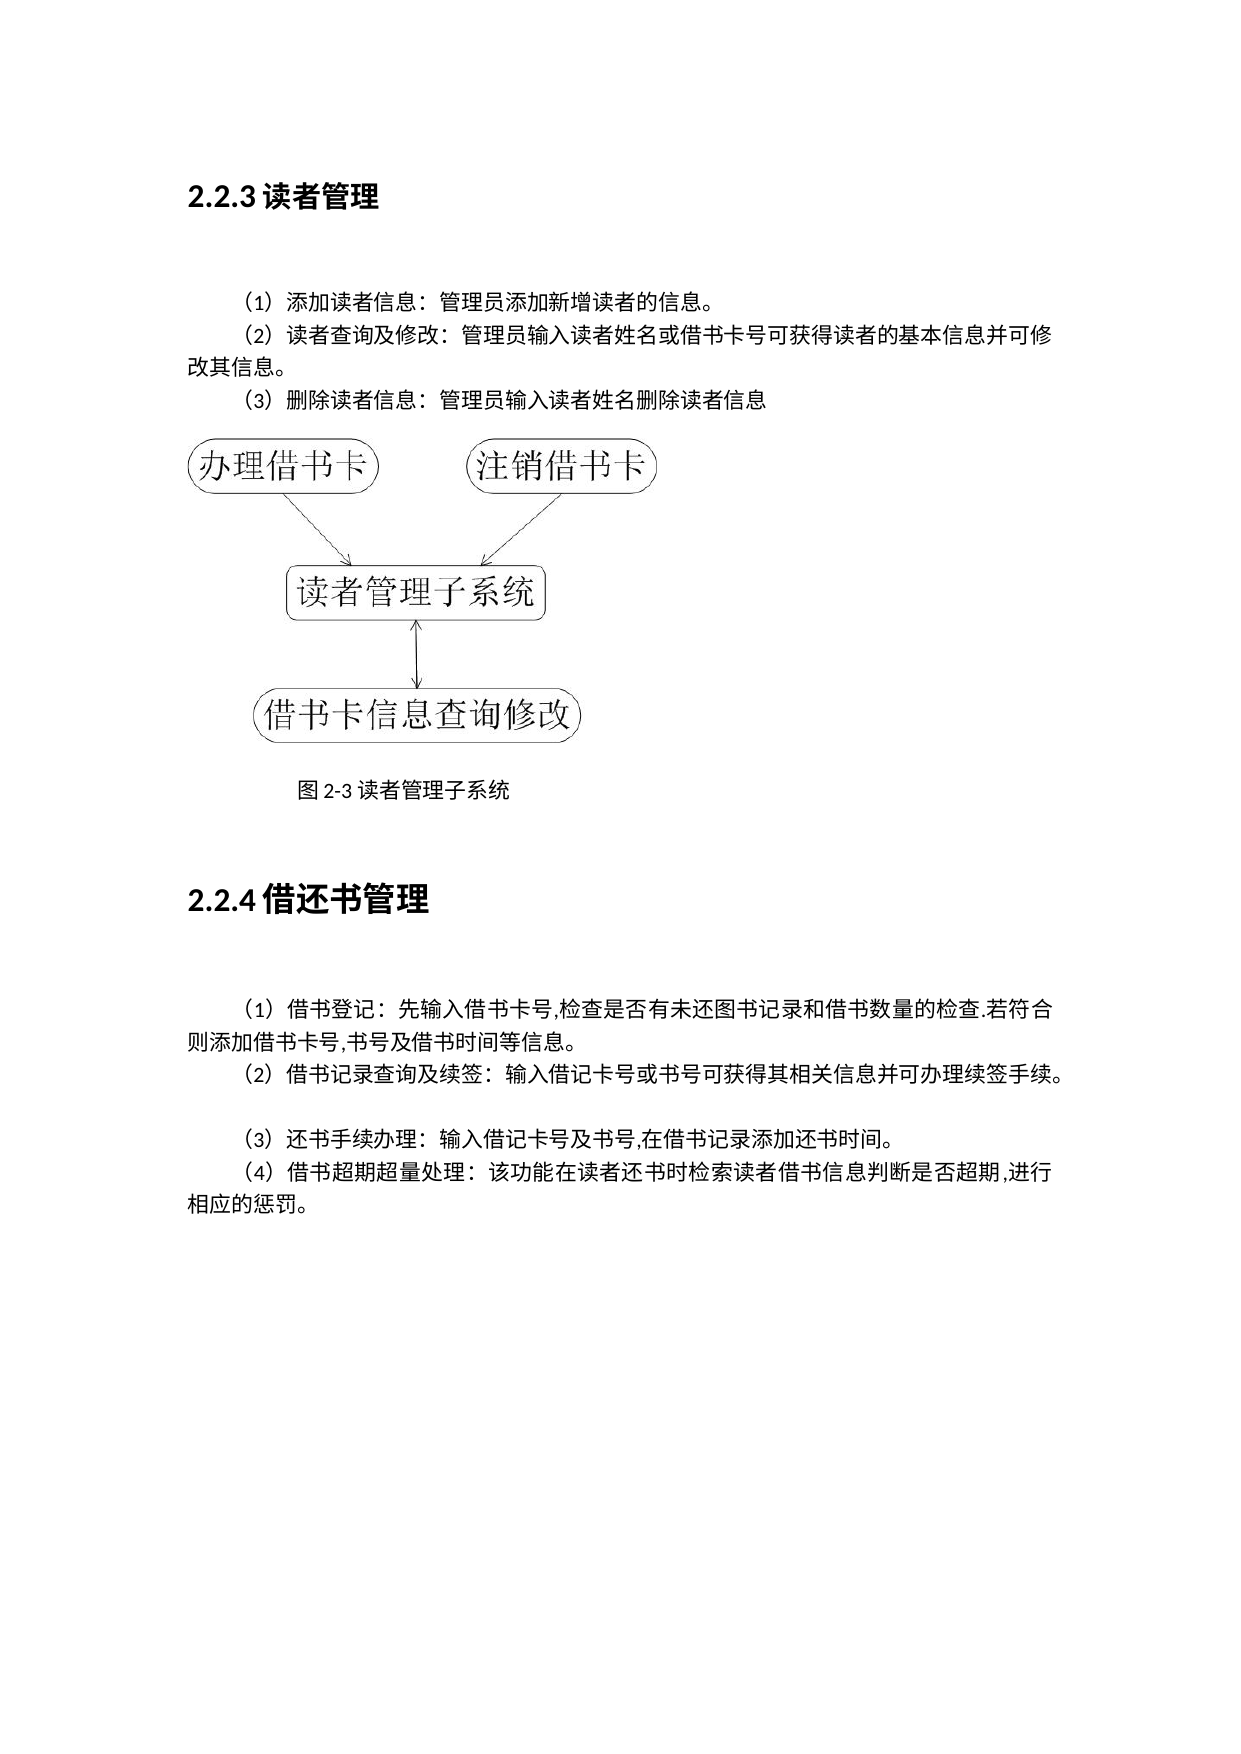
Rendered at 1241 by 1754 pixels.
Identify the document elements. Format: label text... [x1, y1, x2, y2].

text （2）借书记录查询及续签：输入借记卡号或书号可获得其相关信息并可办理续签手续。 [187, 1057, 1053, 1122]
subtitle 2.2.4借还书管理 [187, 864, 1053, 929]
text （3）删除读者信息：管理员输入读者姓名删除读者信息 [187, 382, 1053, 415]
picture [187, 438, 657, 743]
text （2）读者查询及修改：管理员输入读者姓名或借书卡号可获得读者的基本信息并可修改其信息。 [187, 317, 1053, 382]
text （1）借书登记：先输入借书卡号,检查是否有未还图书记录和借书数量的检查.若符合则添加借书卡号,书号及借书时间等信息。 [187, 992, 1053, 1057]
text （3）还书手续办理：输入借记卡号及书号,在借书记录添加还书时间。 [187, 1122, 1053, 1154]
text （1）添加读者信息：管理员添加新增读者的信息。 [187, 285, 1053, 317]
text （4）借书超期超量处理：该功能在读者还书时检索读者借书信息判断是否超期,进行相应的惩罚。 [187, 1154, 1053, 1219]
subtitle 2.2.3读者管理 [187, 162, 1053, 227]
